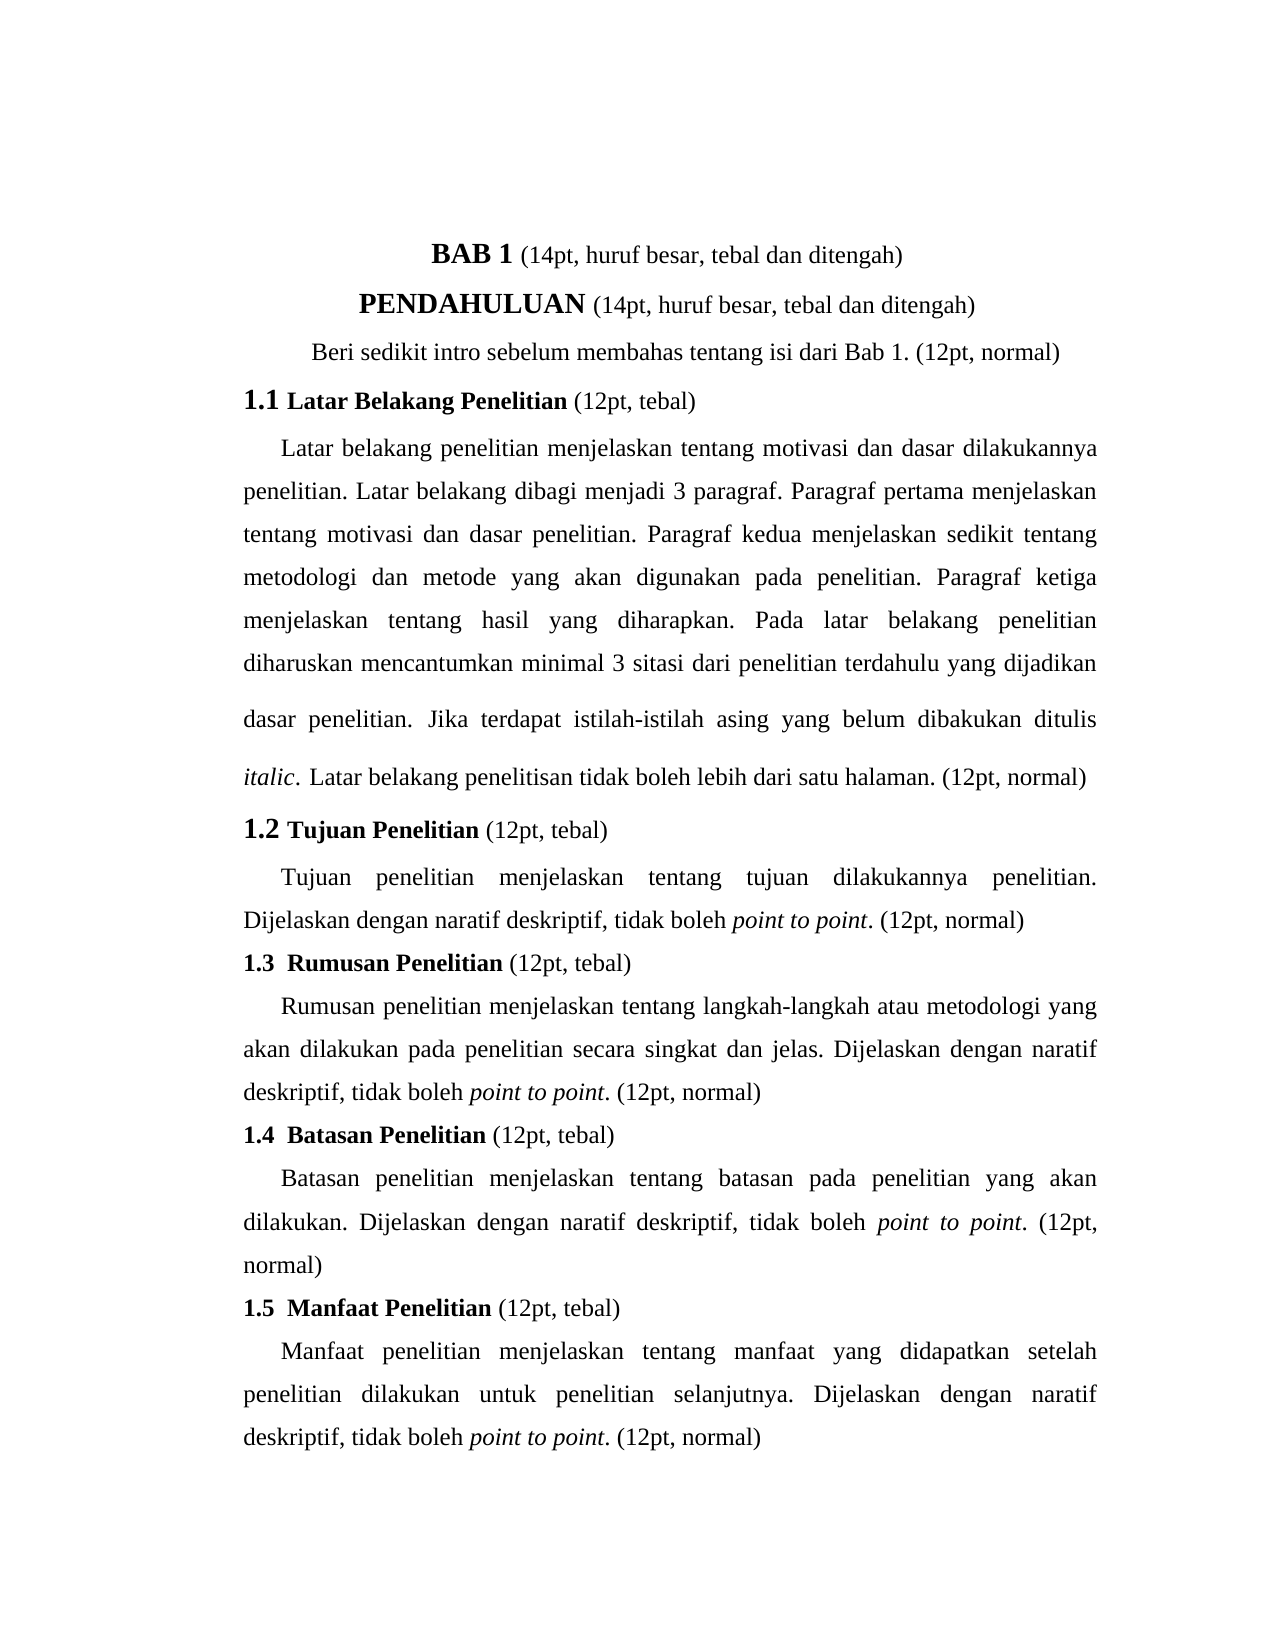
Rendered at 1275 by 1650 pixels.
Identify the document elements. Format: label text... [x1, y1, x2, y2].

text Tujuan penelitian menjelaskan tentang tujuan dilakukannya penelitian. Dijelaskan dengan naratif deskriptif, tidak boleh point to point. (12pt, normal) [243, 862, 1098, 933]
text Beri sedikit intro sebelum membahas tentang isi dari Bab 1. (12pt, normal) [236, 337, 1098, 366]
text Manfaat penelitian menjelaskan tentang manfaat yang didapatkan setelah penelitian dilakukan untuk penelitian selanjutnya. Dijelaskan dengan naratif deskriptif, tidak boleh point to point. (12pt, normal) [243, 1336, 1098, 1451]
text BAB 1 (14pt, huruf besar, tebal dan ditengah) PENDAHULUAN (14pt, huruf besar, tebal dan ditengah) [236, 236, 1098, 320]
list Batasan Penelitian (12pt, tebal) [243, 1120, 1098, 1149]
list Manfaat Penelitian (12pt, tebal) [243, 1293, 1098, 1322]
text Rumusan penelitian menjelaskan tentang langkah-langkah atau metodologi yang akan dilakukan pada penelitian secara singkat dan jelas. Dijelaskan dengan naratif deskriptif, tidak boleh point to point. (12pt, normal) [243, 991, 1098, 1106]
list Rumusan Penelitian (12pt, tebal) [243, 948, 1098, 977]
list Latar Belakang Penelitian (12pt, tebal) [243, 382, 1098, 416]
list Tujuan Penelitian (12pt, tebal) [243, 811, 1098, 845]
text Batasan penelitian menjelaskan tentang batasan pada penelitian yang akan dilakukan. Dijelaskan dengan naratif deskriptif, tidak boleh point to point. (12pt, normal) [243, 1163, 1098, 1278]
text Latar belakang penelitian menjelaskan tentang motivasi dan dasar dilakukannya penelitian. Latar belakang dibagi menjadi 3 paragraf. Paragraf pertama menjelaskan tentang motivasi dan dasar penelitian. Paragraf kedua menjelaskan sedikit tentang metodologi dan metode yang akan digunakan pada penelitian. Paragraf ketiga menjelaskan tentang hasil yang diharapkan. Pada latar belakang penelitian diharuskan mencantumkan minimal 3 sitasi dari penelitian terdahulu yang dijadikan dasar penelitian. Jika terdapat istilah-istilah asing yang belum dibakukan ditulis italic. Latar belakang penelitisan tidak boleh lebih dari satu halaman. (12pt, normal) [243, 433, 1098, 792]
